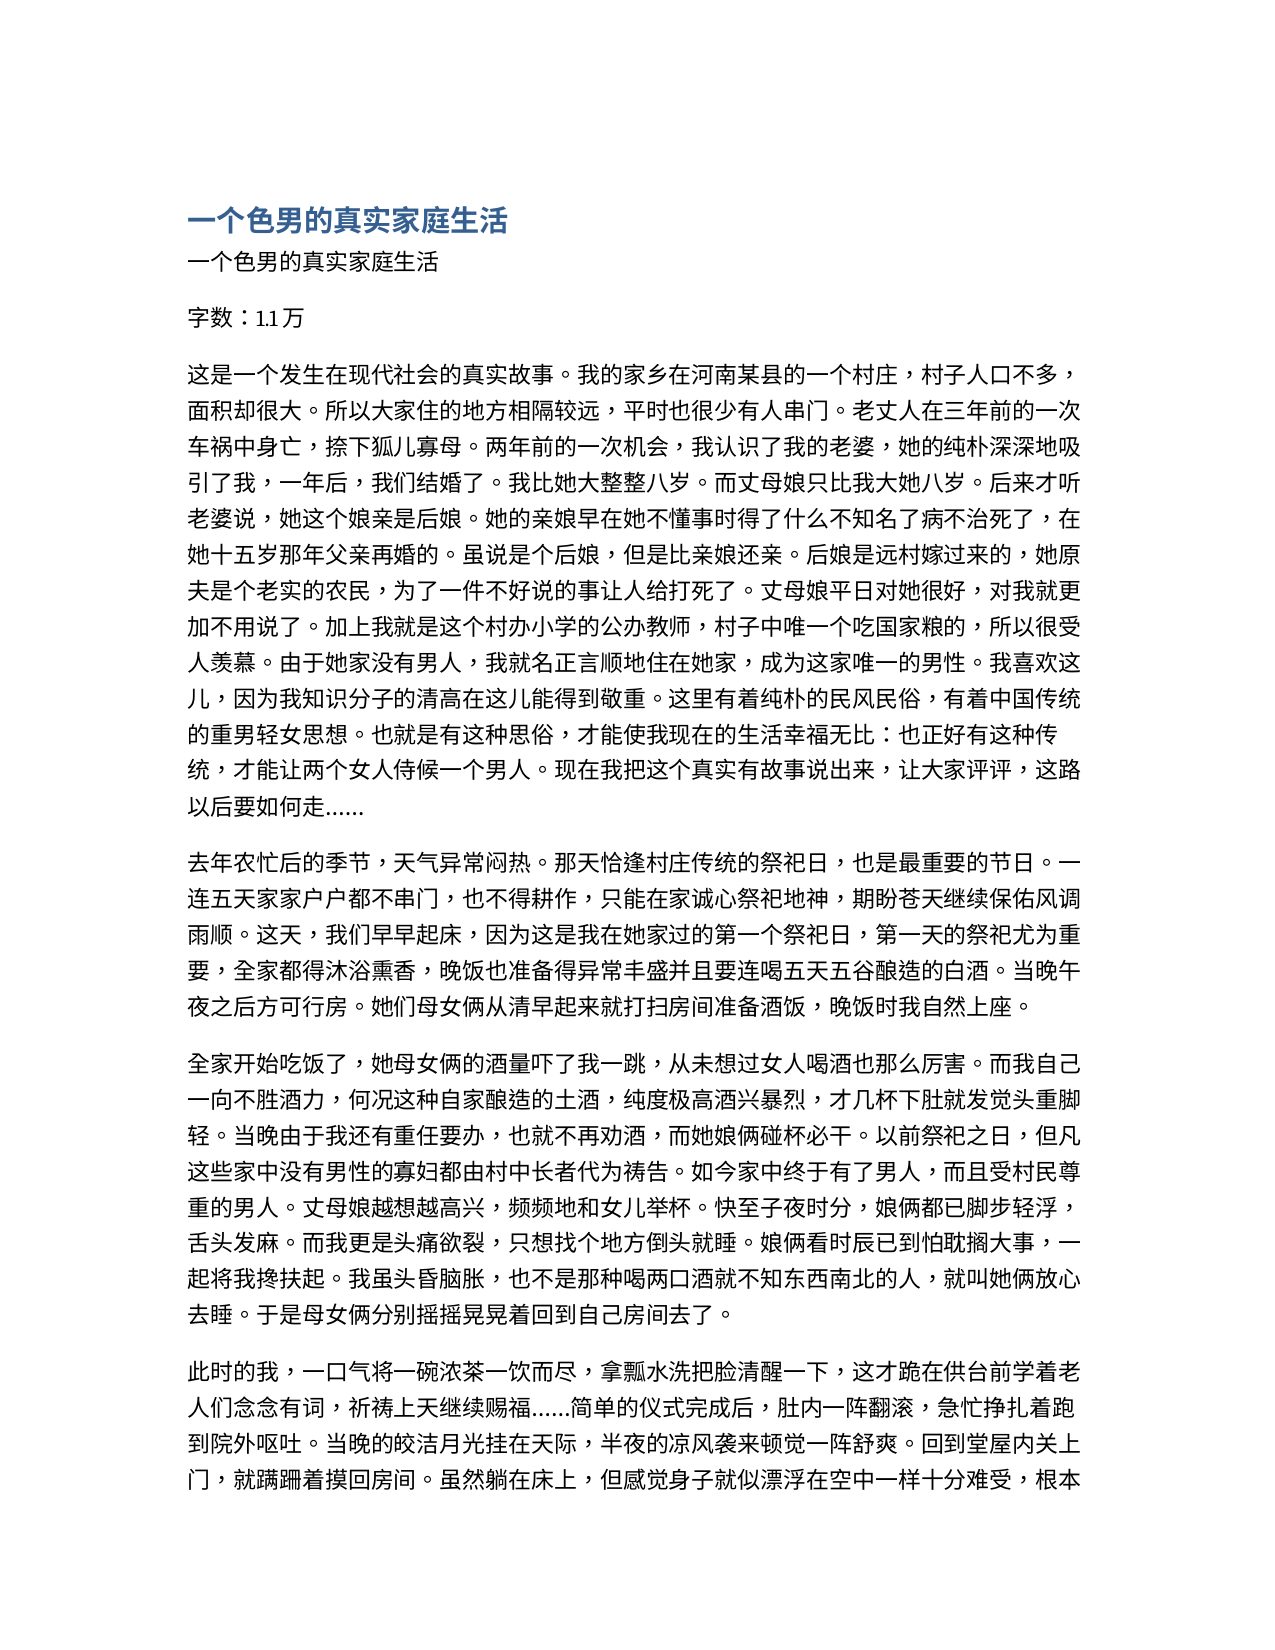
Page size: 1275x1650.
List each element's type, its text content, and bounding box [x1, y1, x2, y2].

text 这是一个发生在现代社会的真实故事。我的家乡在河南某县的一个村庄，村子人口不多，面积却很大。所以大家住的地方相隔较远，平时也很少有人串门。老丈人在三年前的一次车祸中身亡，捺下狐儿寡母。两年前的一次机会，我认识了我的老婆，她的纯朴深深地吸引了我，一年后，我们结婚了。我比她大整整八岁。而丈母娘只比我大她八岁。后来才听老婆说，她这个娘亲是后娘。她的亲娘早在她不懂事时得了什么不知名了病不治死了，在她十五岁那年父亲再婚的。虽说是个后娘，但是比亲娘还亲。后娘是远村嫁过来的，她原夫是个老实的农民，为了一件不好说的事让人给打死了。丈母娘平日对她很好，对我就更加不用说了。加上我就是这个村办小学的公办教师，村子中唯一个吃国家粮的，所以很受人羡慕。由于她家没有男人，我就名正言顺地住在她家，成为这家唯一的男性。我喜欢这儿，因为我知识分子的清高在这儿能得到敬重。这里有着纯朴的民风民俗，有着中国传统的重男轻女思想。也就是有这种思俗，才能使我现在的生活幸福无比：也正好有这种传统，才能让两个女人侍候一个男人。现在我把这个真实有故事说出来，让大家评评，这路以后要如何走…… [187, 359, 1087, 822]
text 去年农忙后的季节，天气异常闷热。那天恰逢村庄传统的祭祀日，也是最重要的节日。一连五天家家户户都不串门，也不得耕作，只能在家诚心祭祀地神，期盼苍天继续保佑风调雨顺。这天，我们早早起床，因为这是我在她家过的第一个祭祀日，第一天的祭祀尤为重要，全家都得沐浴熏香，晚饭也准备得异常丰盛并且要连喝五天五谷酿造的白酒。当晚午夜之后方可行房。她们母女俩从清早起来就打扫房间准备酒饭，晚饭时我自然上座。 [187, 847, 1087, 1022]
text 字数：1.1万 [187, 302, 1087, 334]
text 一个色男的真实家庭生活 [187, 246, 1087, 277]
text 全家开始吃饭了，她母女俩的酒量吓了我一跳，从未想过女人喝酒也那么厉害。而我自己一向不胜酒力，何况这种自家酿造的土酒，纯度极高酒兴暴烈，才几杯下肚就发觉头重脚轻。当晚由于我还有重任要办，也就不再劝酒，而她娘俩碰杯必干。以前祭祀之日，但凡这些家中没有男性的寡妇都由村中长者代为祷告。如今家中终于有了男人，而且受村民尊重的男人。丈母娘越想越高兴，频频地和女儿举杯。快至子夜时分，娘俩都已脚步轻浮，舌头发麻。而我更是头痛欲裂，只想找个地方倒头就睡。娘俩看时辰已到怕耽搁大事，一起将我搀扶起。我虽头昏脑胀，也不是那种喝两口酒就不知东西南北的人，就叫她俩放心去睡。于是母女俩分别摇摇晃晃着回到自己房间去了。 [187, 1048, 1087, 1331]
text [187, 1356, 1087, 1495]
subtitle 一个色男的真实家庭生活 [187, 200, 1087, 240]
